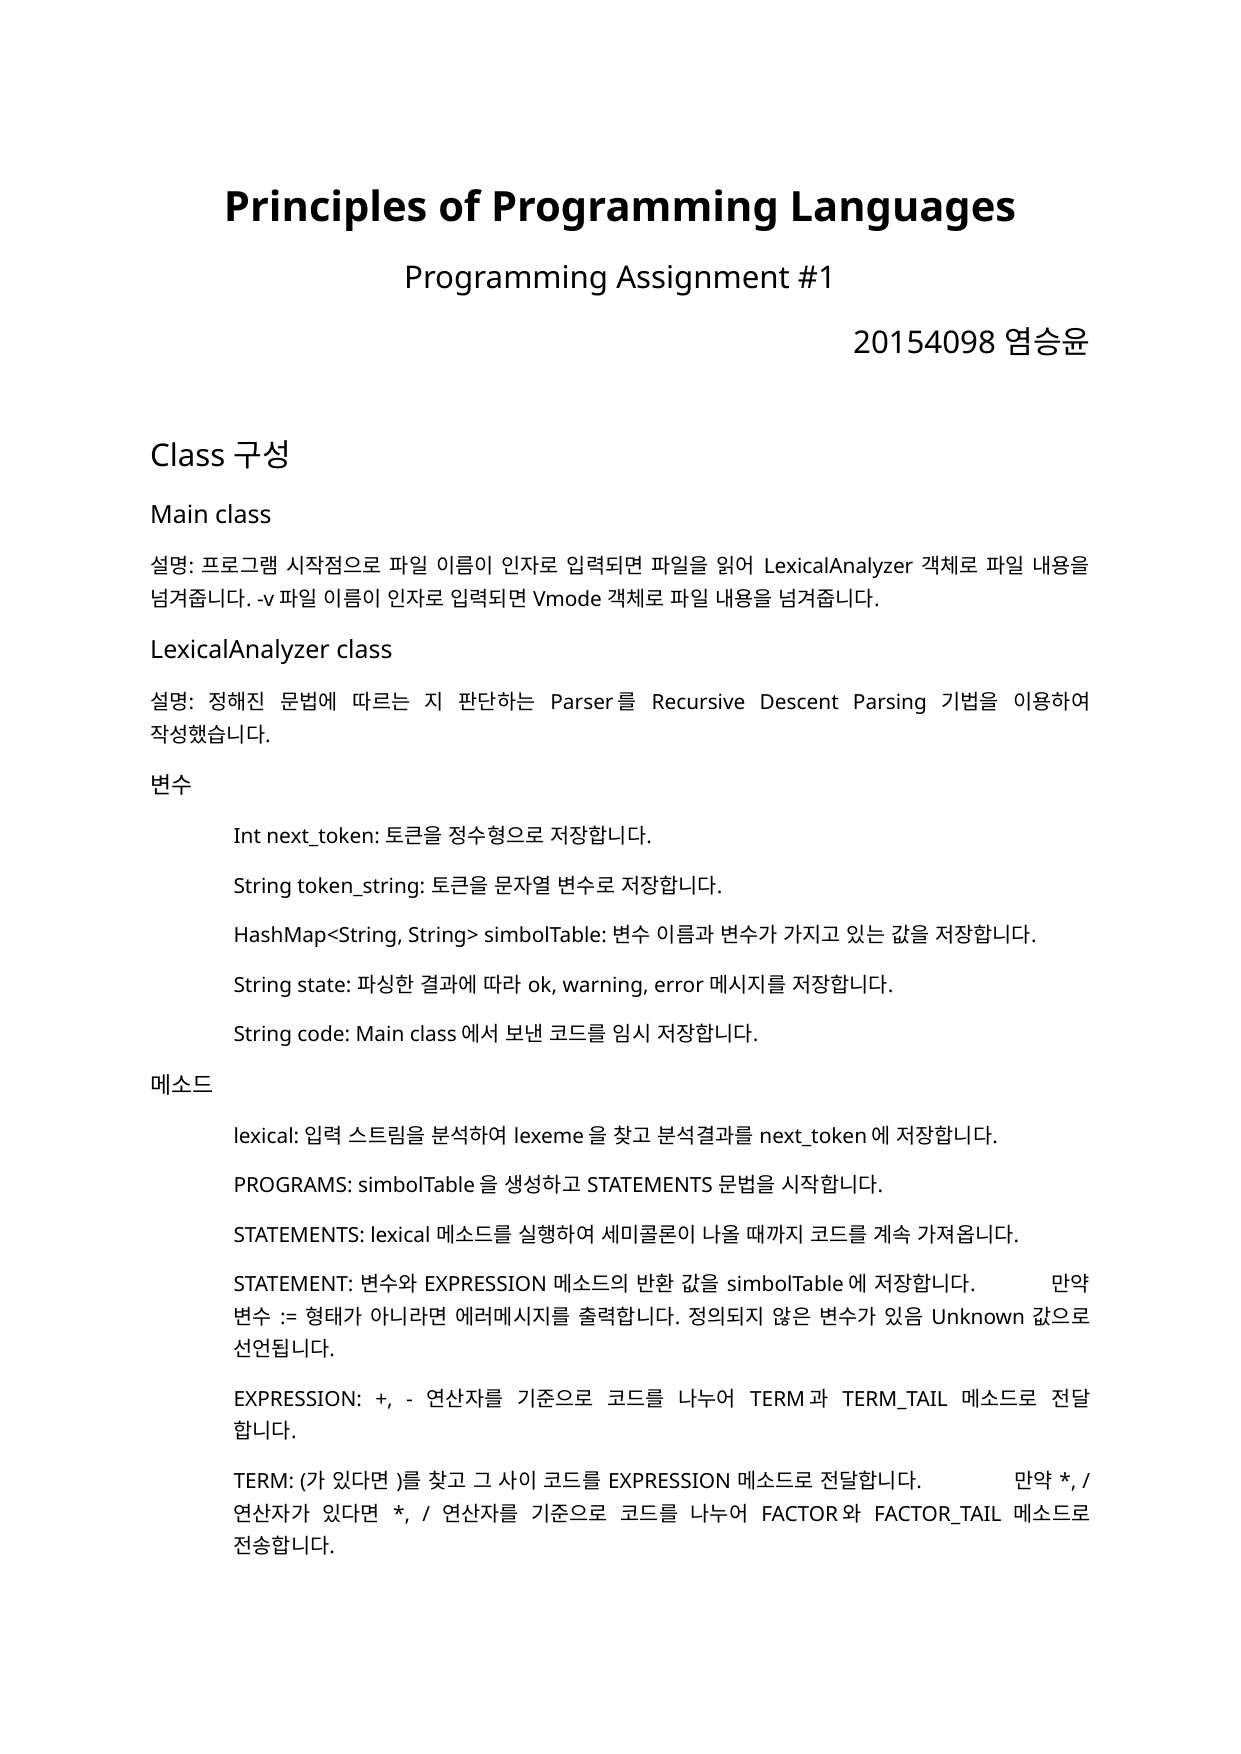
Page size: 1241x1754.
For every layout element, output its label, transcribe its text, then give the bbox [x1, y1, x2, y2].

text Main class [150, 496, 1090, 530]
text String token_string: 토큰을 문자열 변수로 저장합니다. [150, 869, 1090, 899]
text HashMap<String, String> simbolTable: 변수 이름과 변수가 가지고 있는 값을 저장합니다. [150, 918, 1090, 949]
text Programming Assignment #1 [150, 255, 1090, 298]
text TERM: (가 있다면 )를 찾고 그 사이 코드를 EXPRESSION 메소드로 전달합니다. 만약 *, / 연산자가 있다면 *, / 연산자를 기준으로 코드를 나누어 FACTOR와 FACTOR_TAIL 메소드로 전송합니다. [150, 1464, 1090, 1560]
text 설명: 프로그램 시작점으로 파일 이름이 인자로 입력되면 파일을 읽어 LexicalAnalyzer 객체로 파일 내용을 넘겨줍니다. -v 파일 이름이 인자로 입력되면 Vmode 객체로 파일 내용을 넘겨줍니다. [150, 550, 1090, 613]
text Int next_token: 토큰을 정수형으로 저장합니다. [150, 820, 1090, 850]
text String code: Main class에서 보낸 코드를 임시 저장합니다. [150, 1017, 1090, 1048]
text Class 구성 [150, 431, 1090, 476]
text LexicalAnalyzer class [150, 632, 1090, 666]
text EXPRESSION: +, - 연산자를 기준으로 코드를 나누어 TERM과 TERM_TAIL 메소드로 전달 합니다. [150, 1382, 1090, 1445]
text Principles of Programming Languages [150, 177, 1090, 234]
text 변수 [150, 767, 1090, 801]
text STATEMENTS: lexical 메소드를 실행하여 세미콜론이 나올 때까지 코드를 계속 가져옵니다. [150, 1218, 1090, 1248]
text lexical: 입력 스트림을 분석하여 lexeme을 찾고 분석결과를 next_token에 저장합니다. [150, 1119, 1090, 1149]
text 20154098 염승윤 [150, 318, 1090, 363]
text String state: 파싱한 결과에 따라 ok, warning, error 메시지를 저장합니다. [150, 968, 1090, 998]
text 설명: 정해진 문법에 따르는 지 판단하는 Parser를 Recursive Descent Parsing 기법을 이용하여 작성했습니다. [150, 685, 1090, 748]
text STATEMENT: 변수와 EXPRESSION 메소드의 반환 값을 simbolTable에 저장합니다. 만약 변수 := 형태가 아니라면 에러메시지를 출력합니다. 정의되지 않은 변수가 있음 Unknown 값으로 선언됩니다. [150, 1267, 1090, 1363]
text 메소드 [150, 1067, 1090, 1100]
text PROGRAMS: simbolTable을 생성하고 STATEMENTS 문법을 시작합니다. [150, 1168, 1090, 1199]
